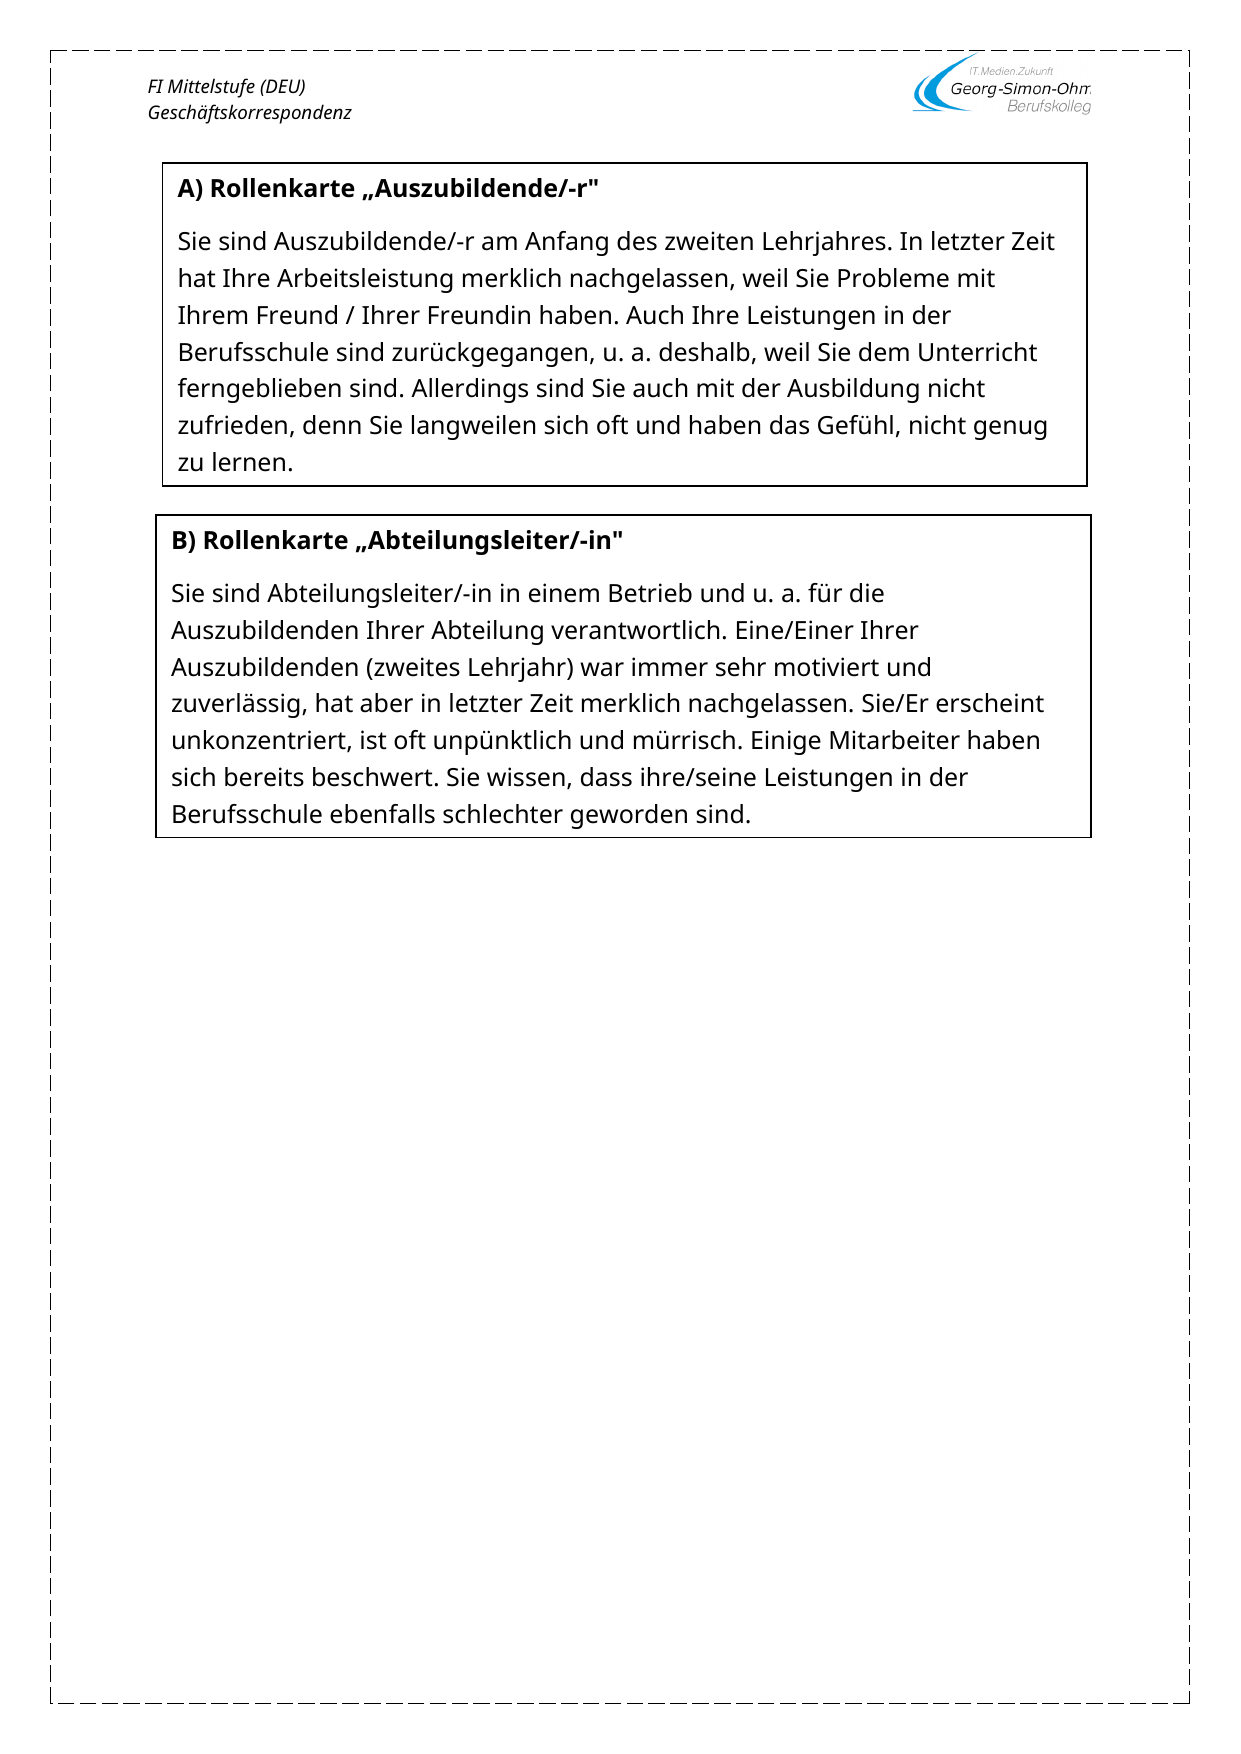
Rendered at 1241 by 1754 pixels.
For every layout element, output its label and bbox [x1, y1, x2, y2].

picture [912, 52, 1091, 118]
